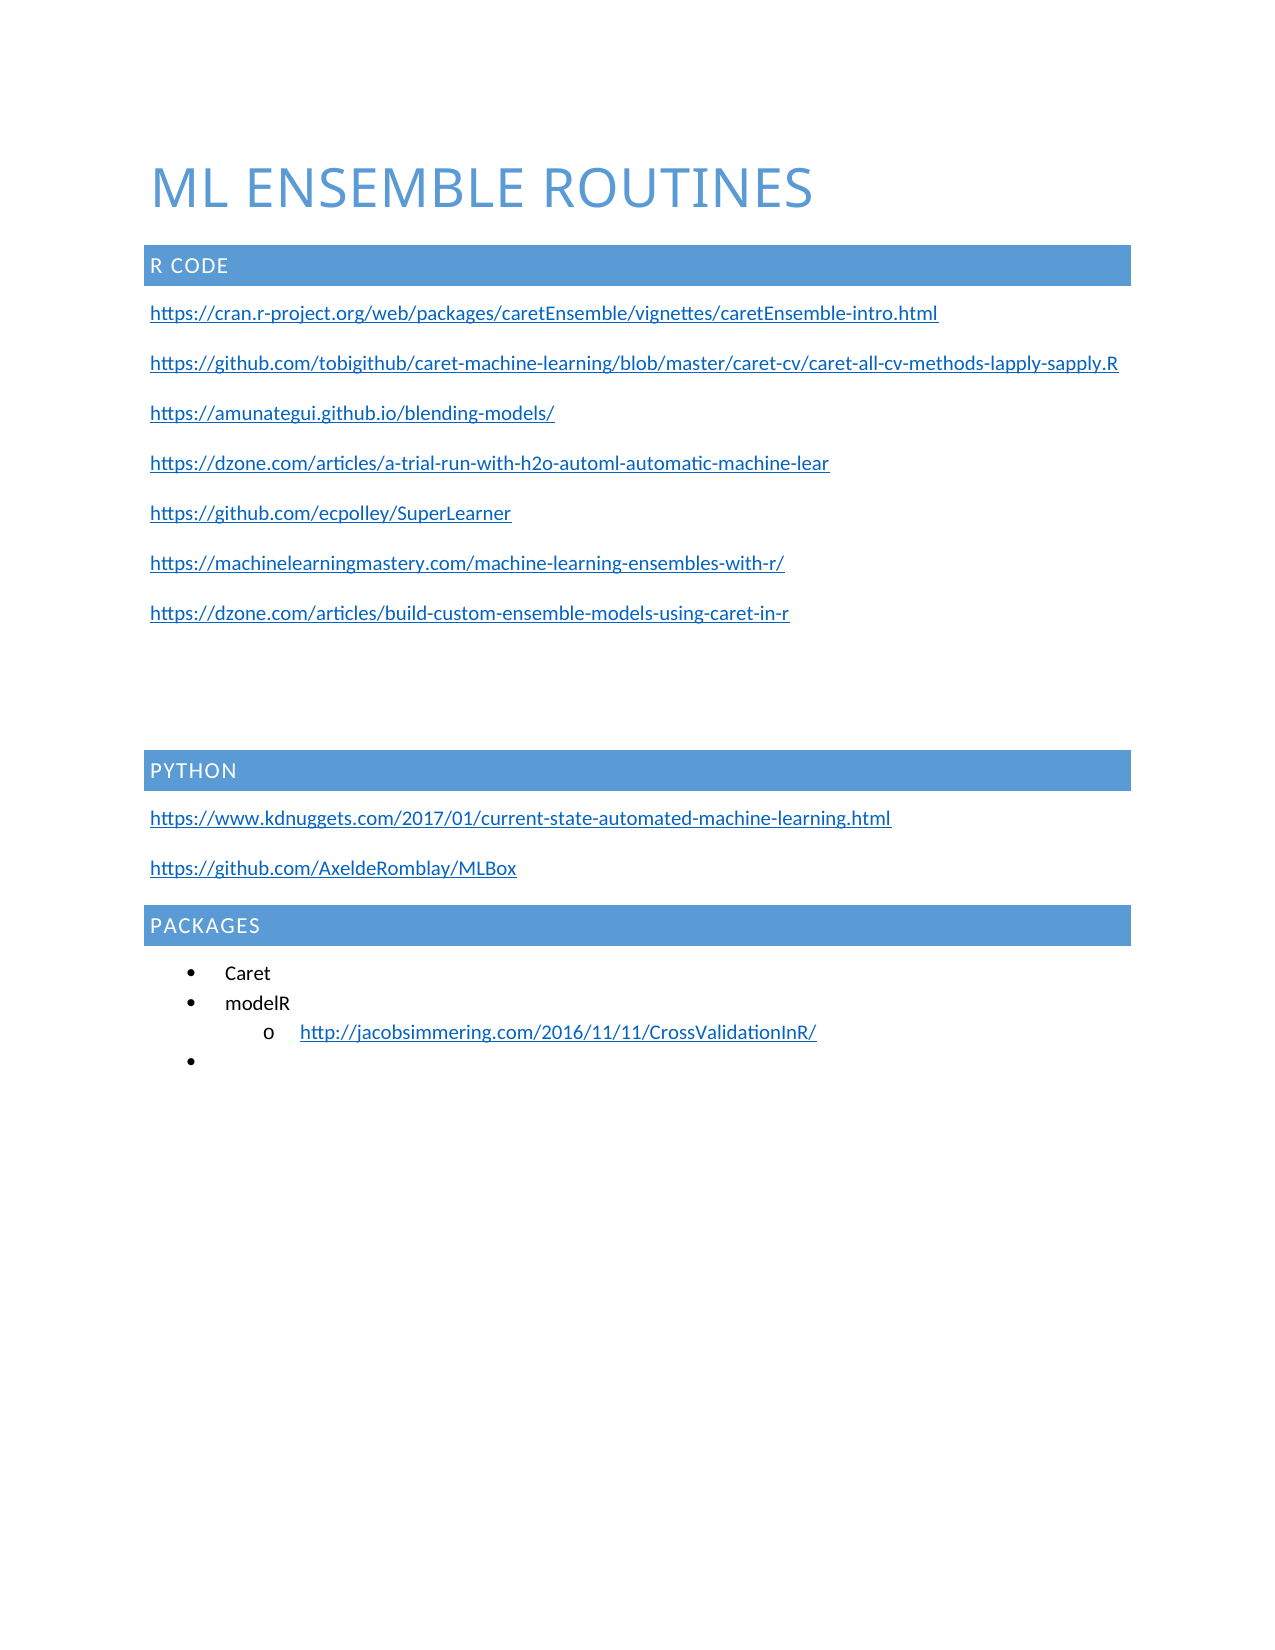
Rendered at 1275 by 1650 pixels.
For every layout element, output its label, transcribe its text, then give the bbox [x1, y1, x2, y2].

text https://amunategui.github.io/blending-models/ [150, 400, 1125, 426]
text https://github.com/AxeldeRomblay/MLBox [150, 855, 1125, 881]
text https://machinelearningmastery.com/machine-learning-ensembles-with-r/ [150, 550, 1125, 576]
subtitle R Code [150, 251, 1125, 279]
text https://github.com/ecpolley/SuperLearner [150, 500, 1125, 526]
text https://cran.r-project.org/web/packages/caretEnsemble/vignettes/caretEnsemble-intro.html [150, 300, 1125, 326]
title ML Ensemble Routines [150, 150, 1125, 224]
text https://dzone.com/articles/a-trial-run-with-h2o-automl-automatic-machine-lear [150, 450, 1125, 476]
text https://www.kdnuggets.com/2017/01/current-state-automated-machine-learning.html [150, 805, 1125, 831]
list modelR [187, 990, 1125, 1015]
list http://jacobsimmering.com/2016/11/11/CrossValidationInR/ [262, 1019, 1125, 1045]
list Caret [187, 961, 1125, 986]
subtitle Packages [150, 912, 1125, 940]
text https://dzone.com/articles/build-custom-ensemble-models-using-caret-in-r [150, 600, 1125, 626]
text https://github.com/tobigithub/caret-machine-learning/blob/master/caret-cv/caret-all-cv-methods-lapply-sapply.R [150, 350, 1125, 376]
subtitle Python [150, 757, 1125, 784]
